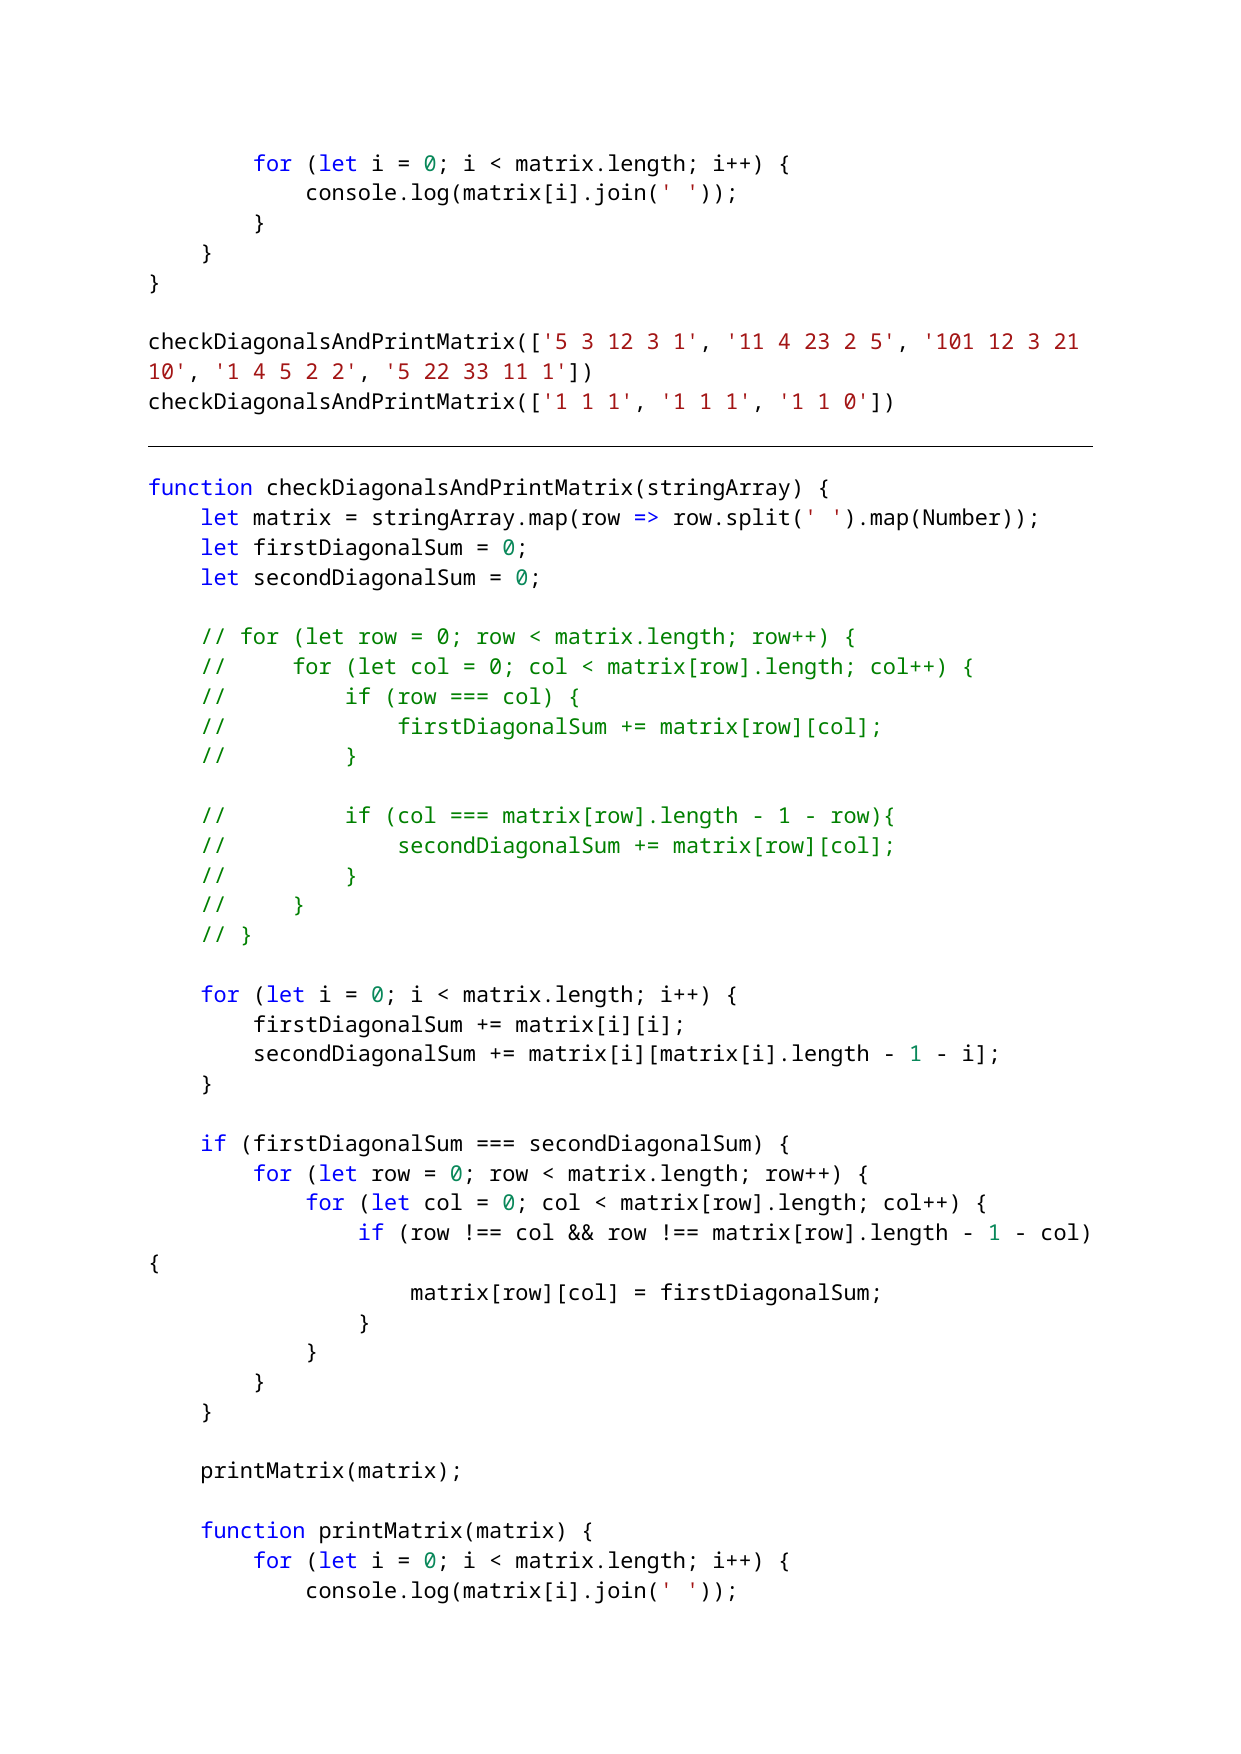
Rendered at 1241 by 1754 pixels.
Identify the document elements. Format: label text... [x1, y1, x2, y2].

text secondDiagonalSum += matrix[i][matrix[i].length - 1 - i]; [148, 1038, 1093, 1068]
text for (let i = 0; i < matrix.length; i++) { [148, 1545, 1093, 1575]
text // for (let col = 0; col < matrix[row].length; col++) { [148, 651, 1093, 681]
text } [148, 1068, 1093, 1098]
text } [148, 1336, 1093, 1366]
text } [148, 237, 1093, 267]
text } [148, 1366, 1093, 1396]
text checkDiagonalsAndPrintMatrix(['5 3 12 3 1', '11 4 23 2 5', '101 12 3 21 10', '1 4 5 2 2', '5 22 33 11 1']) [148, 326, 1093, 386]
text let matrix = stringArray.map(row => row.split(' ').map(Number)); [148, 502, 1093, 532]
text checkDiagonalsAndPrintMatrix(['1 1 1', '1 1 1', '1 1 0']) [148, 386, 1093, 416]
text if (row !== col && row !== matrix[row].length - 1 - col) { [148, 1217, 1093, 1277]
text console.log(matrix[i].join(' ')); [148, 1575, 1093, 1604]
text console.log(matrix[i].join(' ')); [148, 177, 1093, 207]
text if (firstDiagonalSum === secondDiagonalSum) { [148, 1128, 1093, 1158]
text for (let row = 0; row < matrix.length; row++) { [148, 1158, 1093, 1187]
text // firstDiagonalSum += matrix[row][col]; [148, 711, 1093, 741]
text // secondDiagonalSum += matrix[row][col]; [148, 830, 1093, 860]
text let secondDiagonalSum = 0; [148, 562, 1093, 592]
text } [148, 1307, 1093, 1336]
text // if (col === matrix[row].length - 1 - row){ [148, 800, 1093, 830]
text for (let col = 0; col < matrix[row].length; col++) { [148, 1187, 1093, 1217]
text } [148, 267, 1093, 297]
text let firstDiagonalSum = 0; [148, 532, 1093, 562]
text // } [148, 919, 1093, 949]
text // } [148, 741, 1093, 770]
text for (let i = 0; i < matrix.length; i++) { [148, 148, 1093, 177]
text } [148, 1396, 1093, 1426]
text // } [148, 860, 1093, 889]
text // } [148, 889, 1093, 919]
text function printMatrix(matrix) { [148, 1515, 1093, 1545]
text function checkDiagonalsAndPrintMatrix(stringArray) { [148, 472, 1093, 502]
text for (let i = 0; i < matrix.length; i++) { [148, 979, 1093, 1009]
text // if (row === col) { [148, 681, 1093, 711]
text firstDiagonalSum += matrix[i][i]; [148, 1009, 1093, 1038]
text printMatrix(matrix); [148, 1456, 1093, 1485]
text // for (let row = 0; row < matrix.length; row++) { [148, 621, 1093, 651]
text } [148, 207, 1093, 237]
text matrix[row][col] = firstDiagonalSum; [148, 1277, 1093, 1307]
